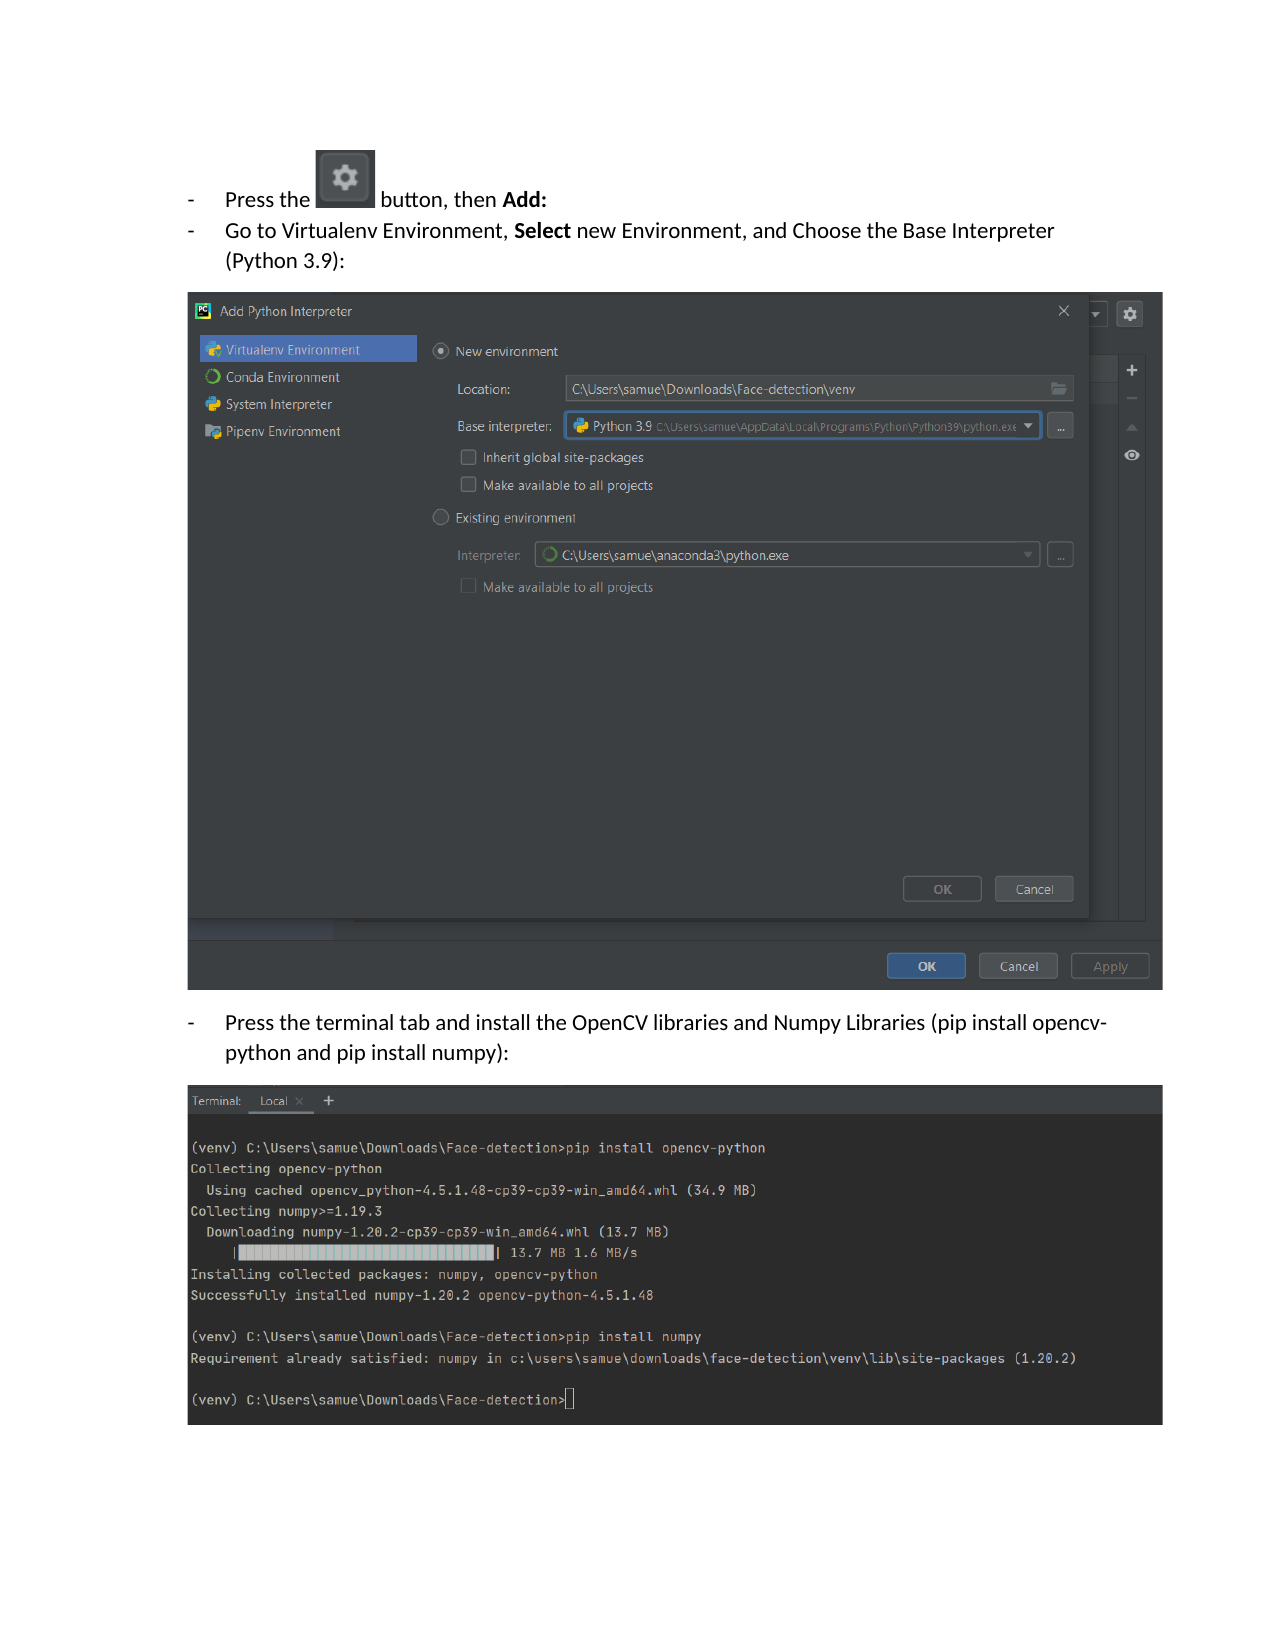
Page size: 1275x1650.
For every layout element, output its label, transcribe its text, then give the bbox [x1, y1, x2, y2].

list Press the terminal tab and install the OpenCV libraries and Numpy Libraries (pip install opencv-python and pip install numpy): [187, 1008, 1125, 1066]
list Press the button, then Add: [187, 150, 1125, 213]
list Go to Virtualenv Environment, Select new Environment, and Choose the Base Interpreter (Python 3.9): [187, 216, 1125, 274]
picture [187, 1085, 1163, 1425]
picture [187, 292, 1163, 990]
picture [315, 150, 375, 208]
